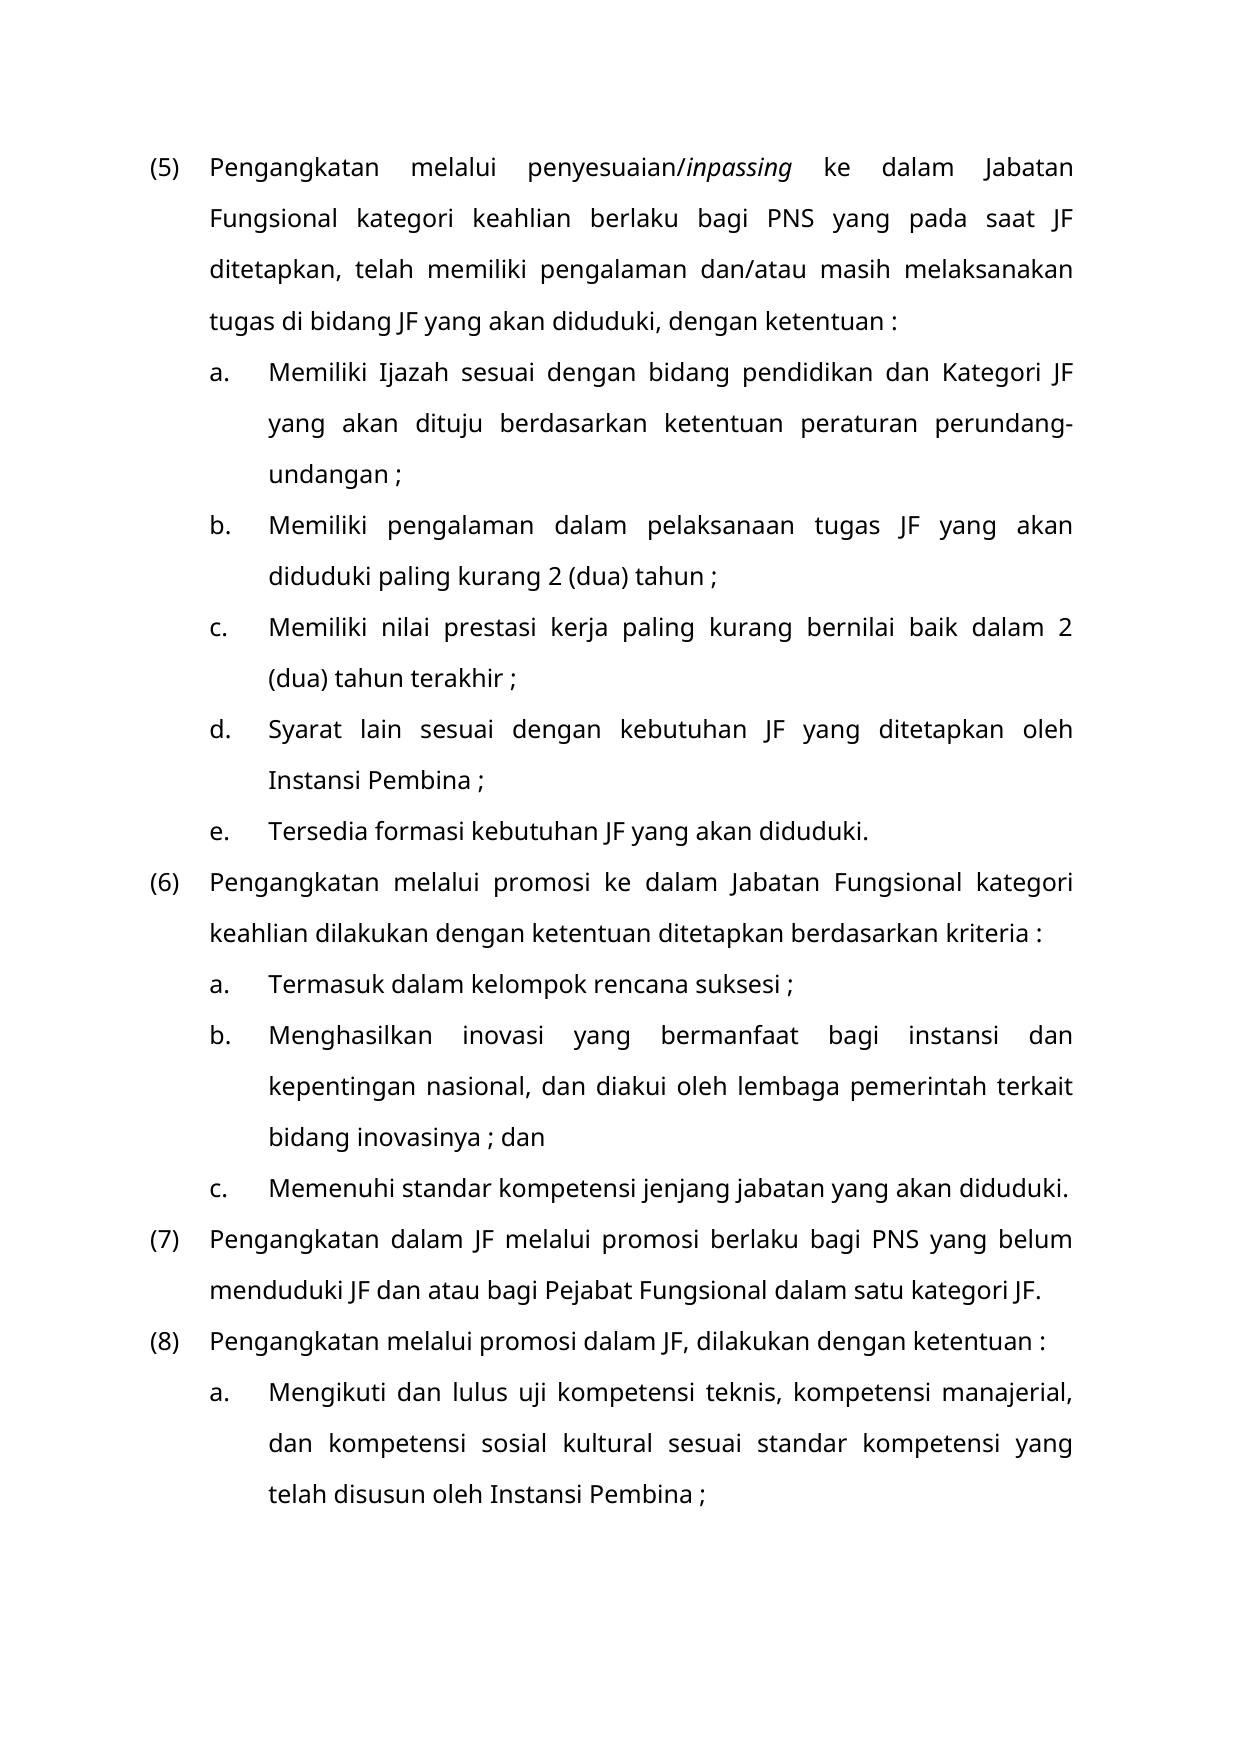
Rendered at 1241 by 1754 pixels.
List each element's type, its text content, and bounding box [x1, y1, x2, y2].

list Termasuk dalam kelompok rencana suksesi ; [209, 967, 1074, 1001]
list Mengikuti dan lulus uji kompetensi teknis, kompetensi manajerial, dan kompetensi sosial kultural sesuai standar kompetensi yang telah disusun oleh Instansi Pembina ; [209, 1375, 1074, 1511]
list Memiliki Ijazah sesuai dengan bidang pendidikan dan Kategori JF yang akan dituju berdasarkan ketentuan peraturan perundang-undangan ; [209, 354, 1074, 490]
list Pengangkatan melalui promosi dalam JF, dilakukan dengan ketentuan : [150, 1324, 1074, 1358]
list Memenuhi standar kompetensi jenjang jabatan yang akan diduduki. [209, 1171, 1074, 1205]
list Pengangkatan melalui penyesuaian/inpassing ke dalam Jabatan Fungsional kategori keahlian berlaku bagi PNS yang pada saat JF ditetapkan, telah memiliki pengalaman dan/atau masih melaksanakan tugas di bidang JF yang akan diduduki, dengan ketentuan : [150, 150, 1074, 337]
list Memiliki nilai prestasi kerja paling kurang bernilai baik dalam 2 (dua) tahun terakhir ; [209, 609, 1074, 694]
list Menghasilkan inovasi yang bermanfaat bagi instansi dan kepentingan nasional, dan diakui oleh lembaga pemerintah terkait bidang inovasinya ; dan [209, 1018, 1074, 1154]
list Pengangkatan melalui promosi ke dalam Jabatan Fungsional kategori keahlian dilakukan dengan ketentuan ditetapkan berdasarkan kriteria : [150, 864, 1074, 950]
list Memiliki pengalaman dalam pelaksanaan tugas JF yang akan diduduki paling kurang 2 (dua) tahun ; [209, 507, 1074, 592]
list Tersedia formasi kebutuhan JF yang akan diduduki. [209, 813, 1074, 848]
list Syarat lain sesuai dengan kebutuhan JF yang ditetapkan oleh Instansi Pembina ; [209, 711, 1074, 797]
list Pengangkatan dalam JF melalui promosi berlaku bagi PNS yang belum menduduki JF dan atau bagi Pejabat Fungsional dalam satu kategori JF. [150, 1222, 1074, 1307]
